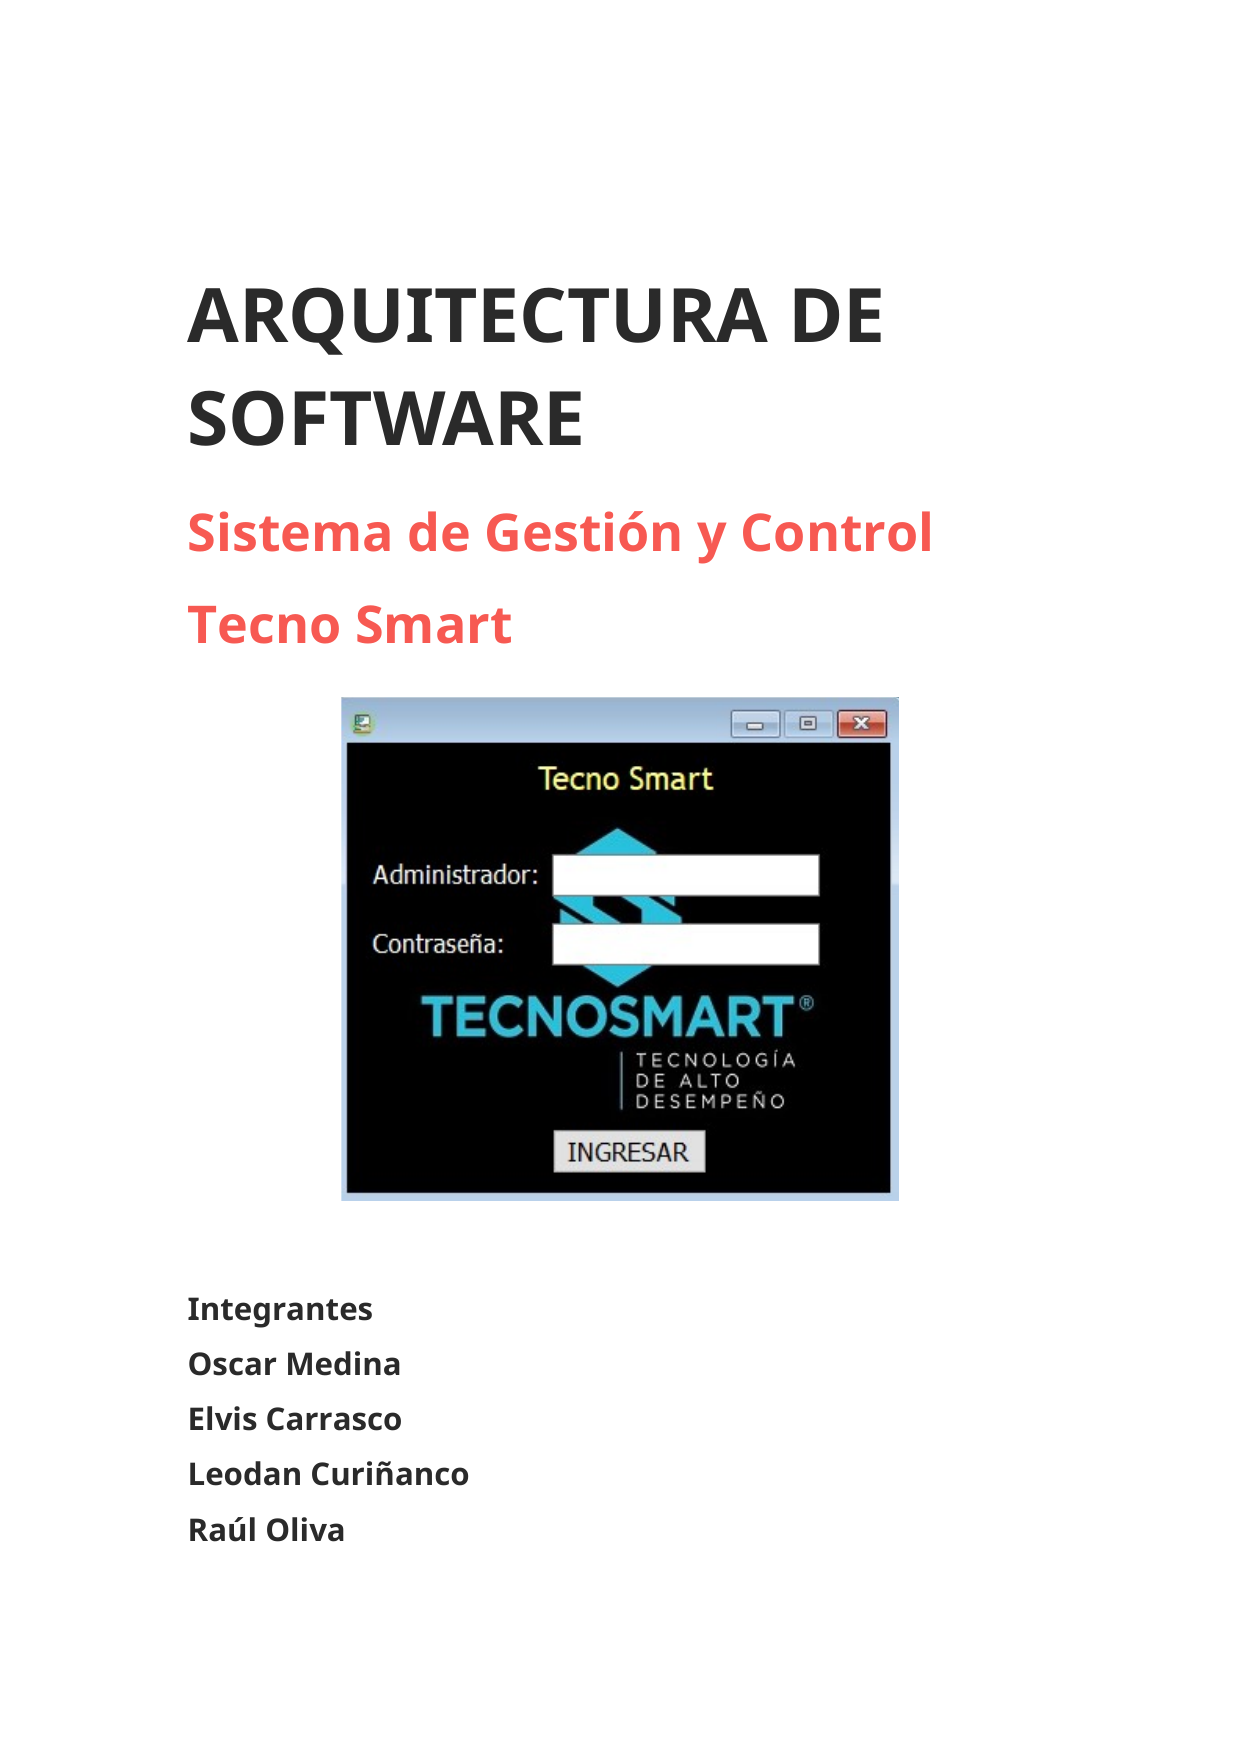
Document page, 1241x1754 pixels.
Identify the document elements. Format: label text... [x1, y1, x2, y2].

title Arquitectura de software [187, 262, 1053, 467]
picture [341, 697, 899, 1201]
text Integrantes [187, 1286, 1053, 1329]
subtitle Sistema de Gestión y Control Tecno Smart [187, 496, 1053, 659]
text Elvis Carrasco [187, 1397, 1053, 1440]
text Oscar Medina [187, 1342, 1053, 1384]
text Leodan Curiñanco [187, 1452, 1053, 1495]
text Raúl Oliva [187, 1508, 1053, 1550]
